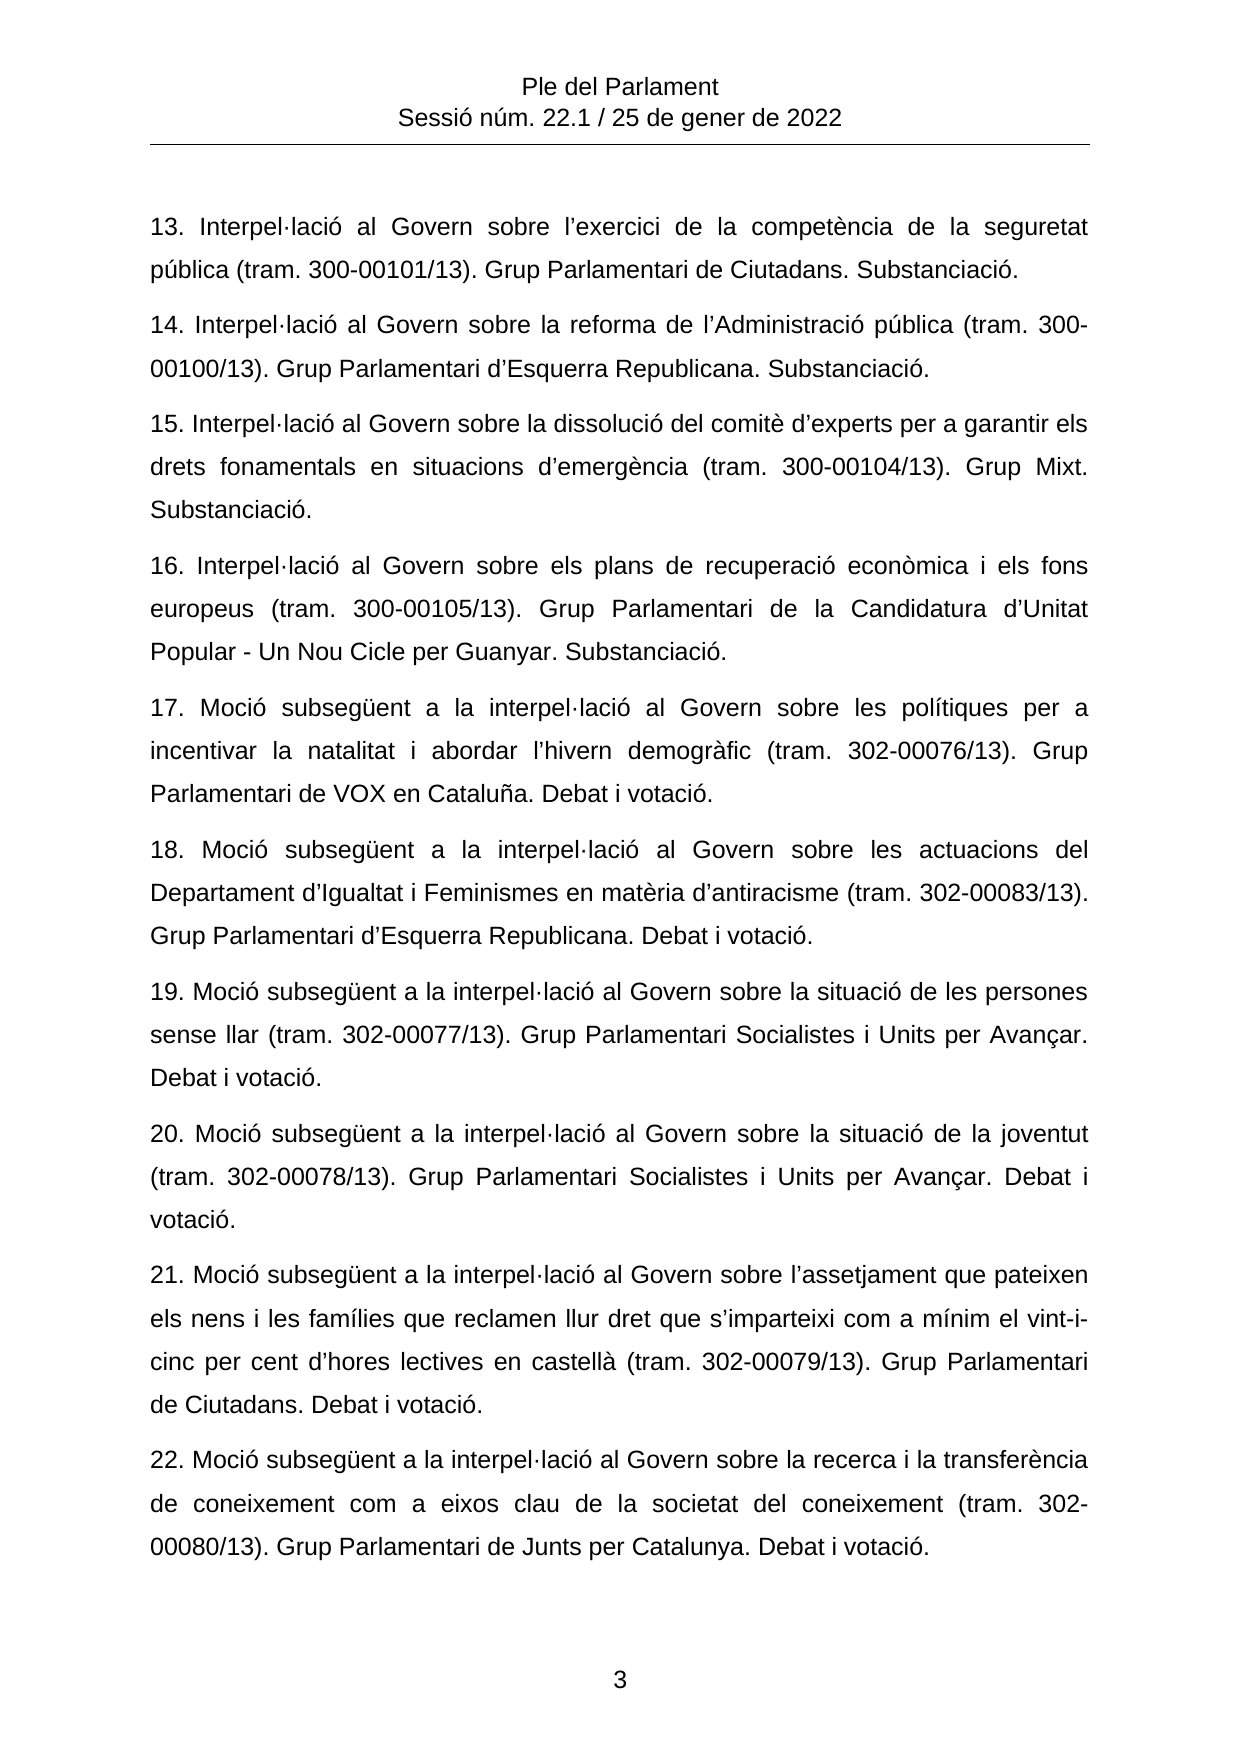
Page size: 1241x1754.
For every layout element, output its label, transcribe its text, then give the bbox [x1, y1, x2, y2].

text 21. Moció subsegüent a la interpel·lació al Govern sobre l’assetjament que pateixen els nens i les famílies que reclamen llur dret que s’imparteixi com a mínim el vint-i-cinc per cent d’hores lectives en castellà (tram. 302-00079/13). Grup Parlamentari de Ciutadans. Debat i votació. [150, 1261, 1090, 1419]
text 20. Moció subsegüent a la interpel·lació al Govern sobre la situació de la joventut (tram. 302-00078/13). Grup Parlamentari Socialistes i Units per Avançar. Debat i votació. [150, 1119, 1090, 1234]
text 15. Interpel·lació al Govern sobre la dissolució del comitè d’experts per a garantir els drets fonamentals en situacions d’emergència (tram. 300-00104/13). Grup Mixt. Substanciació. [150, 409, 1090, 524]
text 22. Moció subsegüent a la interpel·lació al Govern sobre la recerca i la transferència de coneixement com a eixos clau de la societat del coneixement (tram. 302-00080/13). Grup Parlamentari de Junts per Catalunya. Debat i votació. [150, 1446, 1090, 1561]
text 19. Moció subsegüent a la interpel·lació al Govern sobre la situació de les persones sense llar (tram. 302-00077/13). Grup Parlamentari Socialistes i Units per Avançar. Debat i votació. [150, 977, 1090, 1092]
text 14. Interpel·lació al Govern sobre la reforma de l’Administració pública (tram. 300-00100/13). Grup Parlamentari d’Esquerra Republicana. Substanciació. [150, 311, 1090, 382]
text 18. Moció subsegüent a la interpel·lació al Govern sobre les actuacions del Departament d’Igualtat i Feminismes en matèria d’antiracisme (tram. 302-00083/13). Grup Parlamentari d’Esquerra Republicana. Debat i votació. [150, 835, 1090, 950]
text 13. Interpel·lació al Govern sobre l’exercici de la competència de la seguretat pública (tram. 300-00101/13). Grup Parlamentari de Ciutadans. Substanciació. [150, 212, 1090, 284]
text 17. Moció subsegüent a la interpel·lació al Govern sobre les polítiques per a incentivar la natalitat i abordar l’hivern demogràfic (tram. 302-00076/13). Grup Parlamentari de VOX en Cataluña. Debat i votació. [150, 693, 1090, 808]
text 16. Interpel·lació al Govern sobre els plans de recuperació econòmica i els fons europeus (tram. 300-00105/13). Grup Parlamentari de la Candidatura d’Unitat Popular - Un Nou Cicle per Guanyar. Substanciació. [150, 551, 1090, 666]
